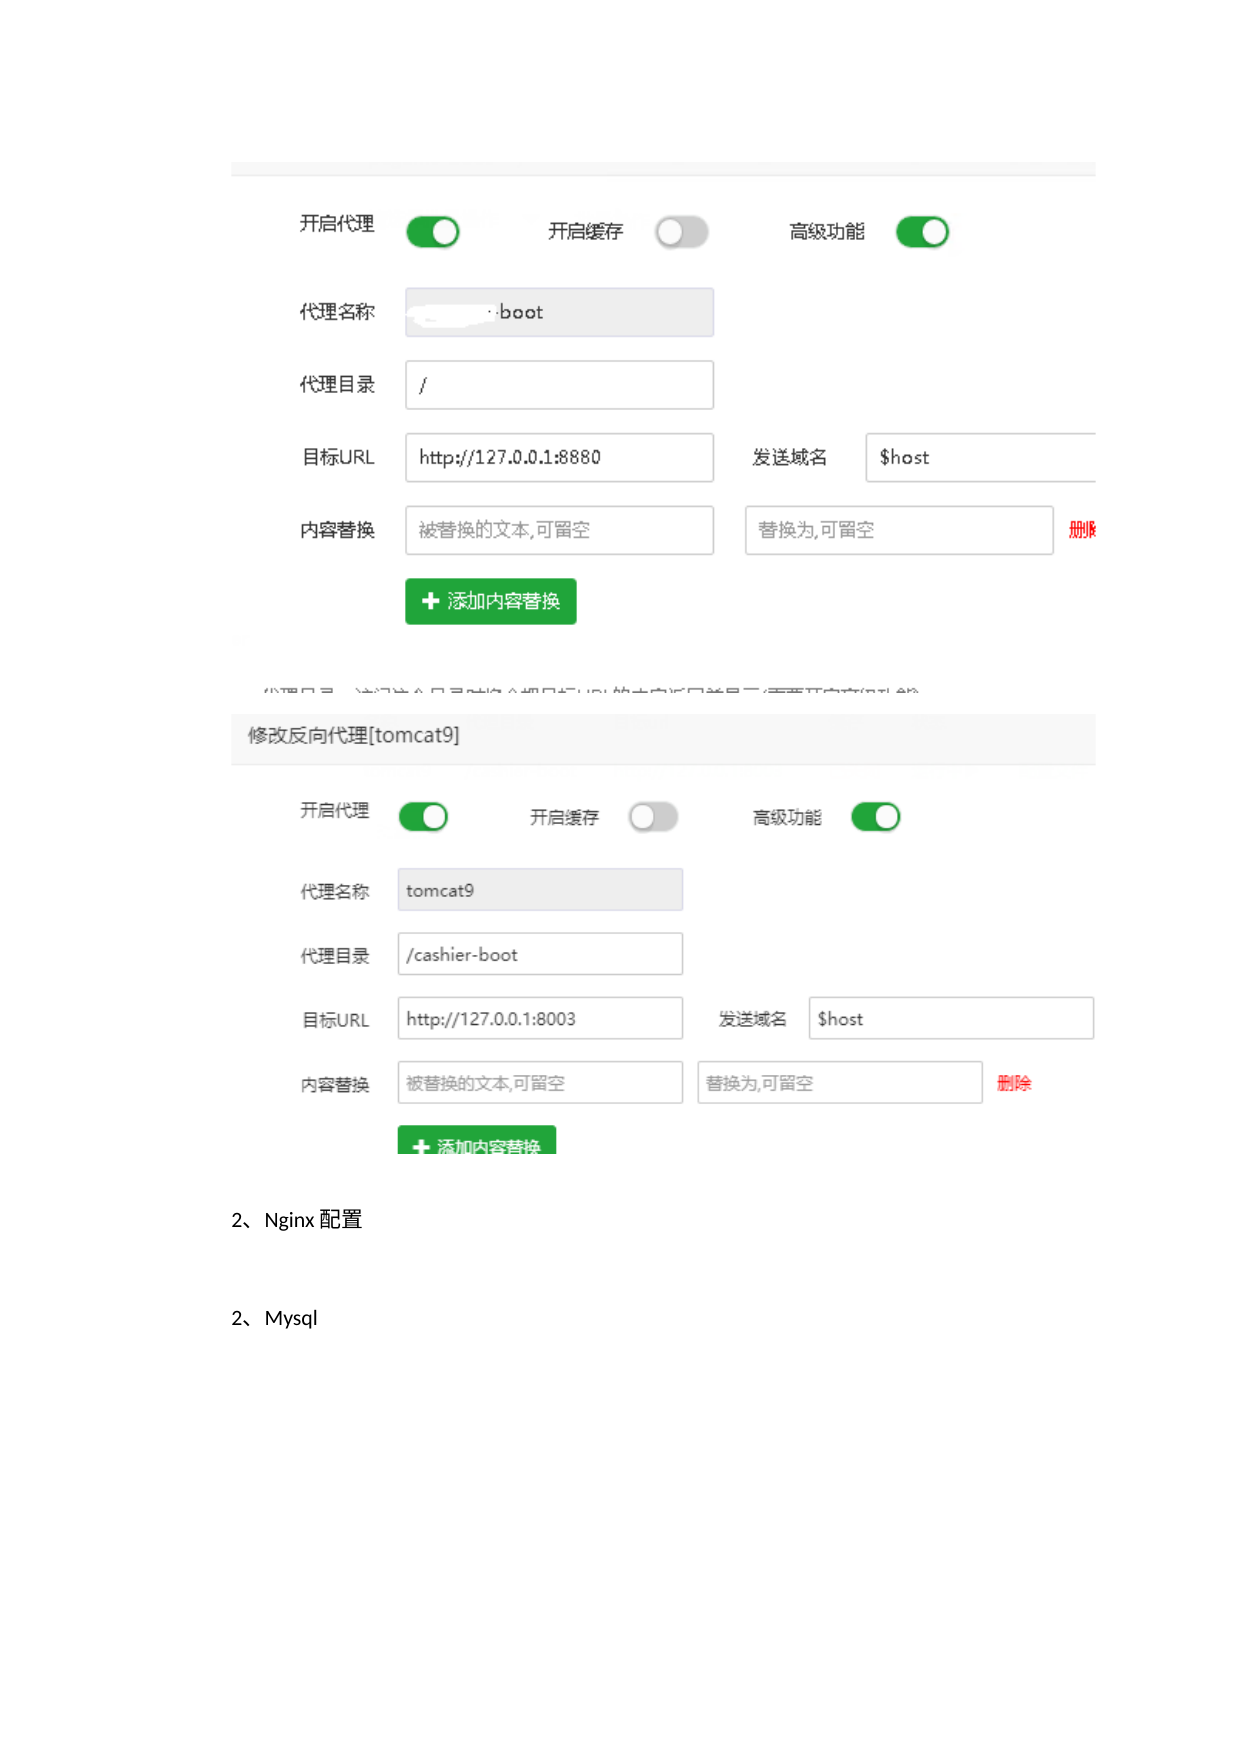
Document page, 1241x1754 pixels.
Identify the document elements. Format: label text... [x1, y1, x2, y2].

picture [231, 162, 1096, 693]
picture [231, 714, 1096, 1154]
list Nginx配置 [187, 1202, 1053, 1234]
list Mysql [187, 1299, 1053, 1332]
